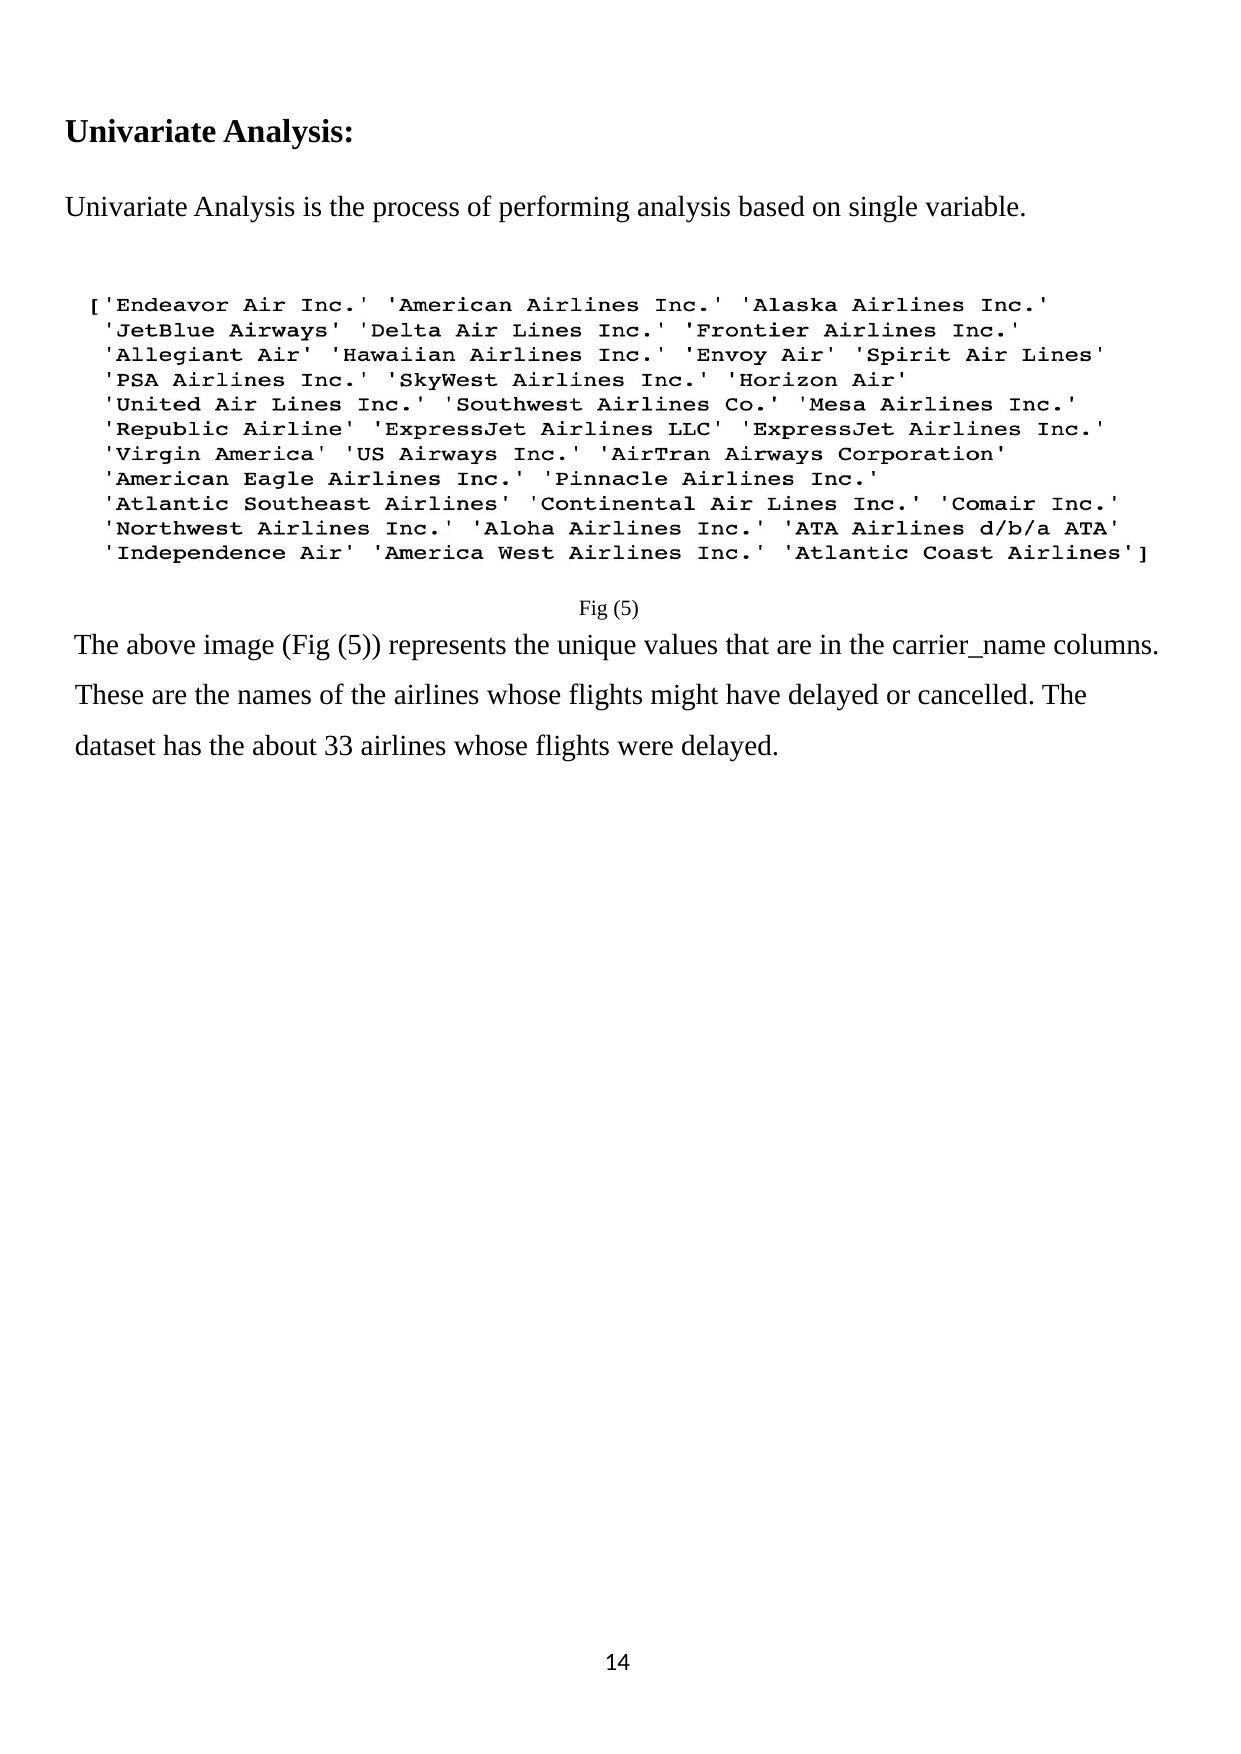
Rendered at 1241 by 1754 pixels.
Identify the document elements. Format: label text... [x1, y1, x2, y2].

text Fig (5) [66, 595, 1152, 621]
text Univariate Analysis: [64, 111, 1175, 150]
text The above image (Fig (5)) represents the unique values that are in the carrier_name columns. These are the names of the airlines whose flights might have delayed or cancelled. The dataset has the about 33 airlines whose flights were delayed. [73, 627, 1165, 761]
text Univariate Analysis is the process of performing analysis based on single variable. [64, 189, 1165, 222]
picture [92, 297, 1156, 591]
